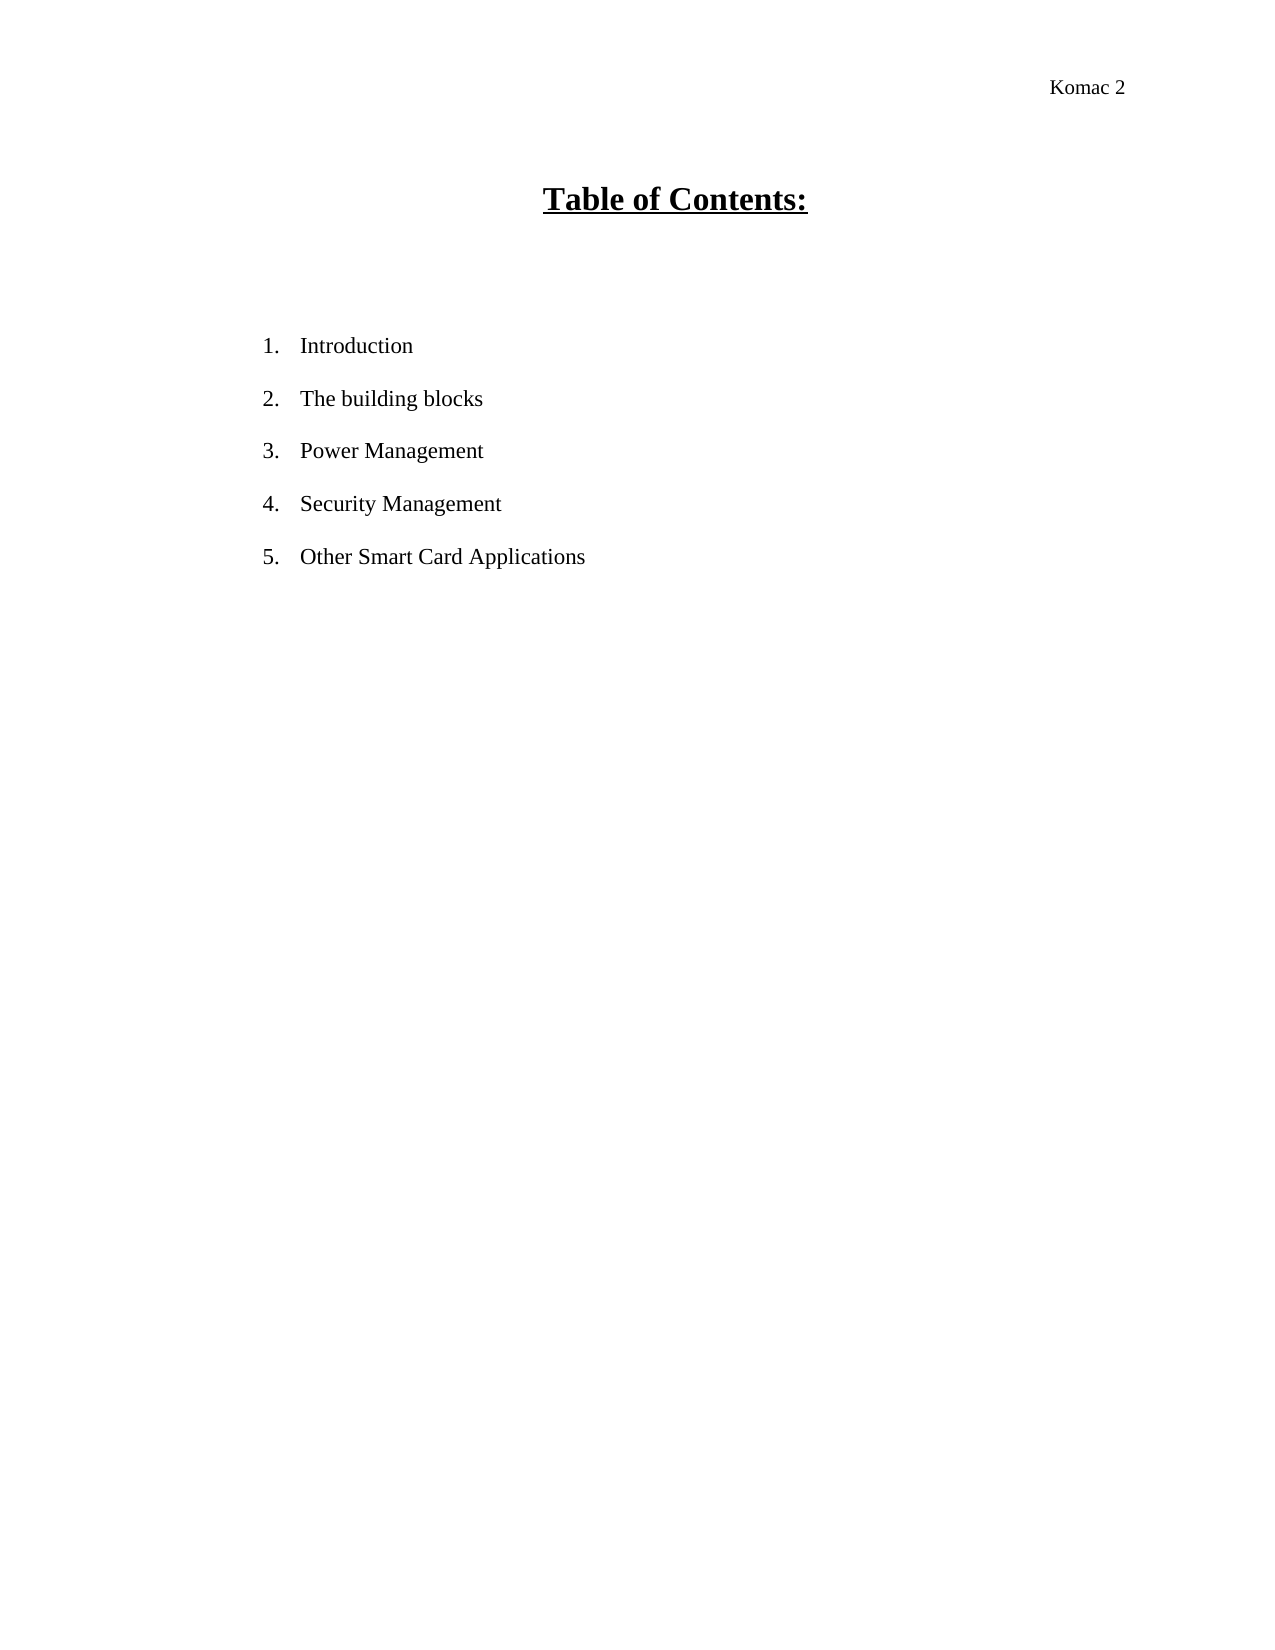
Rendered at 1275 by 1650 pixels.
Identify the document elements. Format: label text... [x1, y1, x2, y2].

list Other Smart Card Applications [262, 543, 1125, 569]
list The building blocks [262, 385, 1125, 411]
list Power Management [262, 437, 1125, 464]
text Table of Contents: [225, 179, 1125, 217]
list Introduction [262, 332, 1125, 358]
list Security Management [262, 490, 1125, 517]
